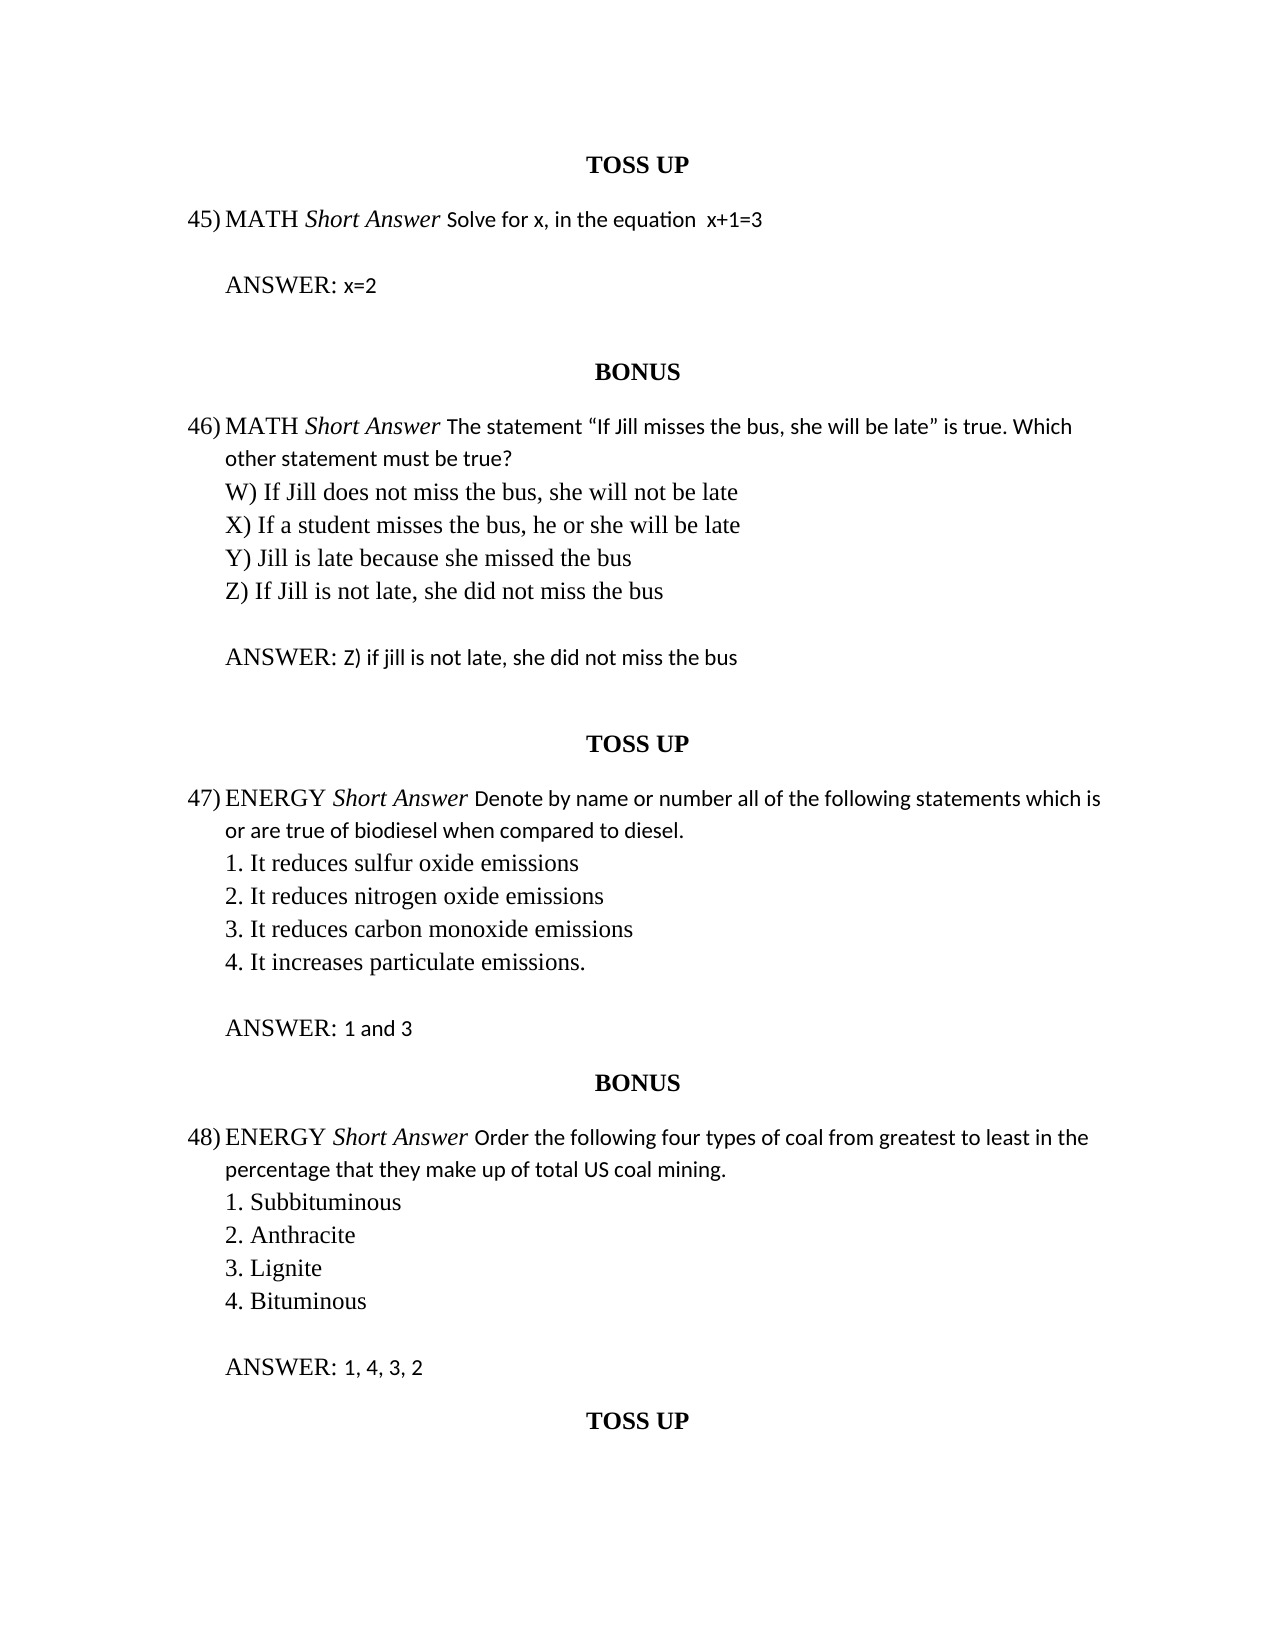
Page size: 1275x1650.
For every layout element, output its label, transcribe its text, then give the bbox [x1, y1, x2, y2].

text TOSS UP [150, 150, 1125, 179]
text TOSS UP [150, 729, 1125, 758]
list MATH ANSWER: [187, 204, 1125, 299]
list ENERGY 1. It reduces sulfur oxide emissions 2. It reduces nitrogen oxide emissions 3. It reduces carbon monoxide emissions 4. It increases particulate emissions. ANSWER: [187, 783, 1125, 1043]
list MATH W) If Jill does not miss the bus, she will not be late X) If a student misses the bus, he or she will be late Y) Jill is late because she missed the bus Z) If Jill is not late, she did not miss the bus [187, 411, 1125, 604]
list ANSWER: [225, 609, 1125, 671]
text BONUS [150, 357, 1125, 386]
list ENERGY 1. Subbituminous 2. Anthracite 3. Lignite 4. Bituminous ANSWER: [187, 1122, 1125, 1381]
text BONUS [150, 1068, 1125, 1096]
text TOSS UP [150, 1406, 1125, 1435]
